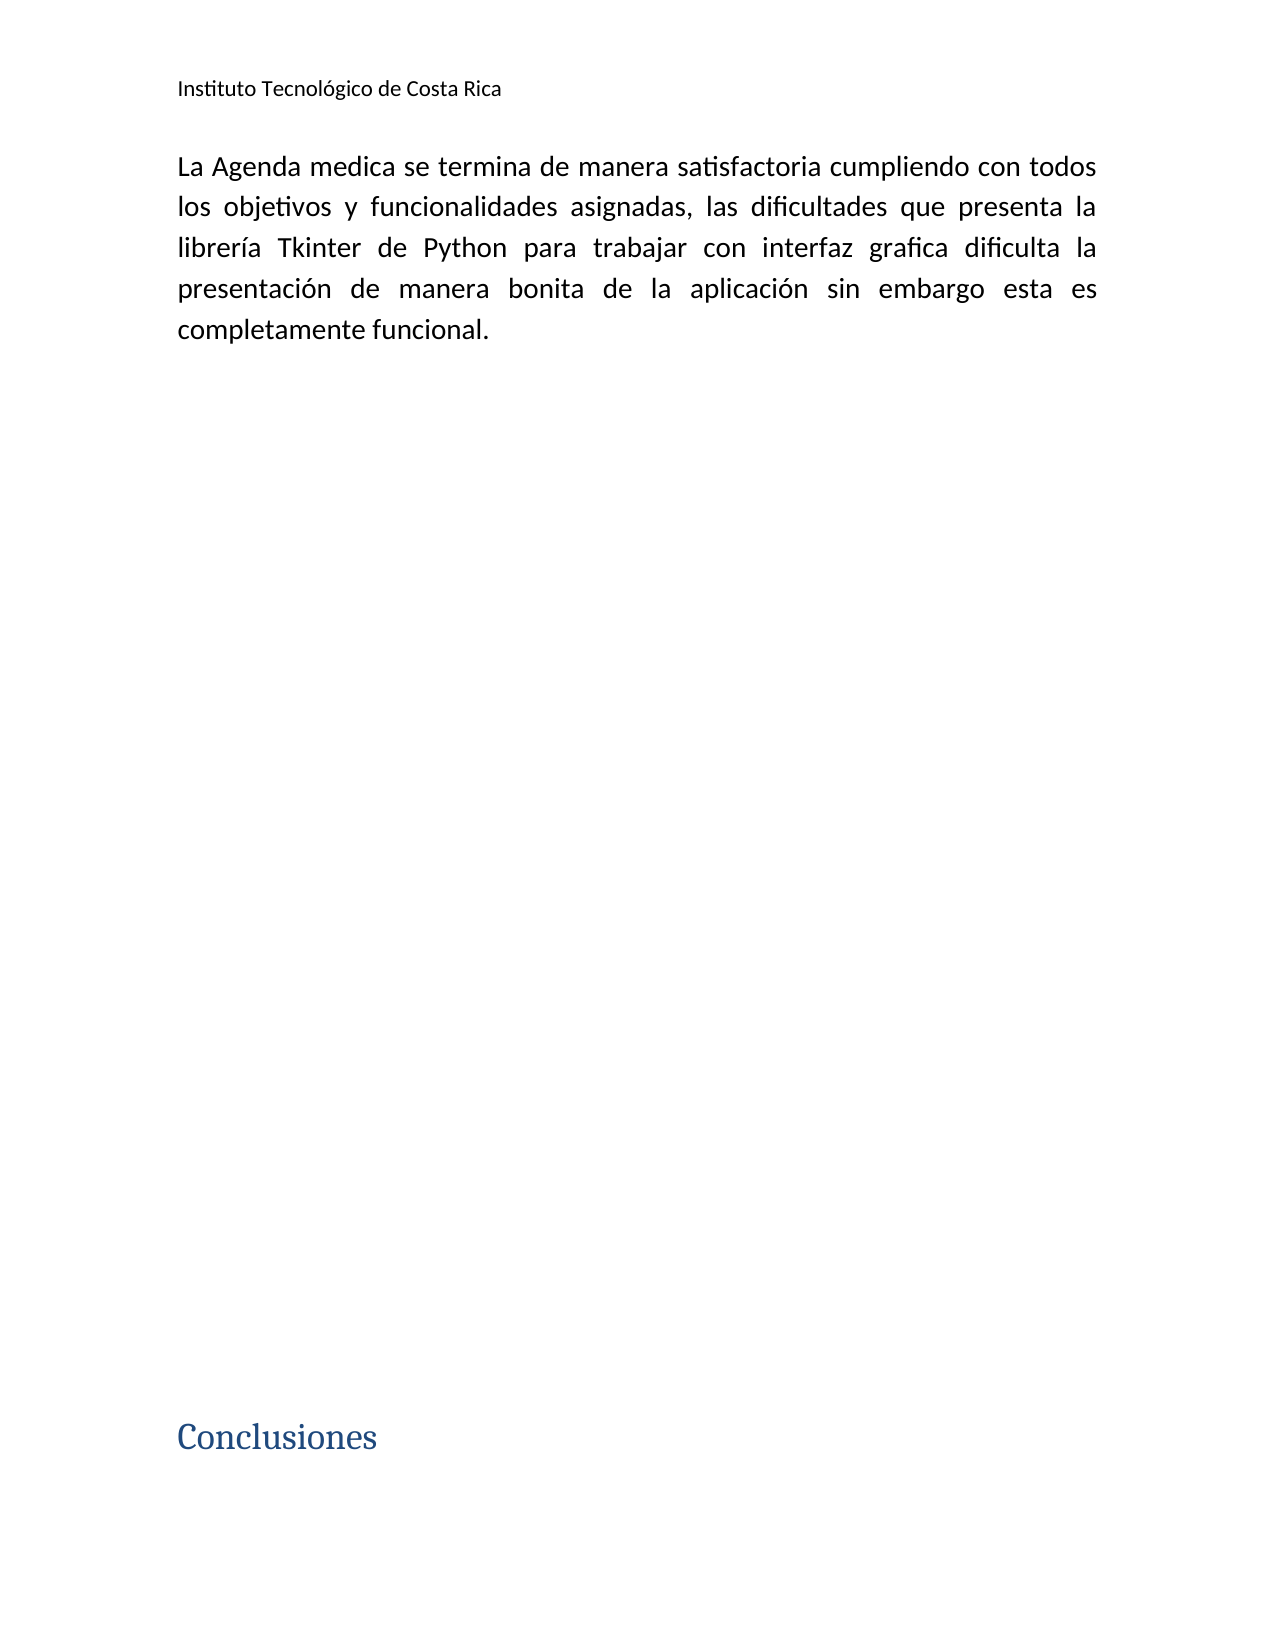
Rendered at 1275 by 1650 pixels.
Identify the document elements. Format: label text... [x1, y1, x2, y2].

text Conclusiones [177, 1416, 1098, 1459]
text La Agenda medica se termina de manera satisfactoria cumpliendo con todos los objetivos y funcionalidades asignadas, las dificultades que presenta la librería Tkinter de Python para trabajar con interfaz grafica dificulta la presentación de manera bonita de la aplicación sin embargo esta es completamente funcional. [177, 148, 1098, 347]
